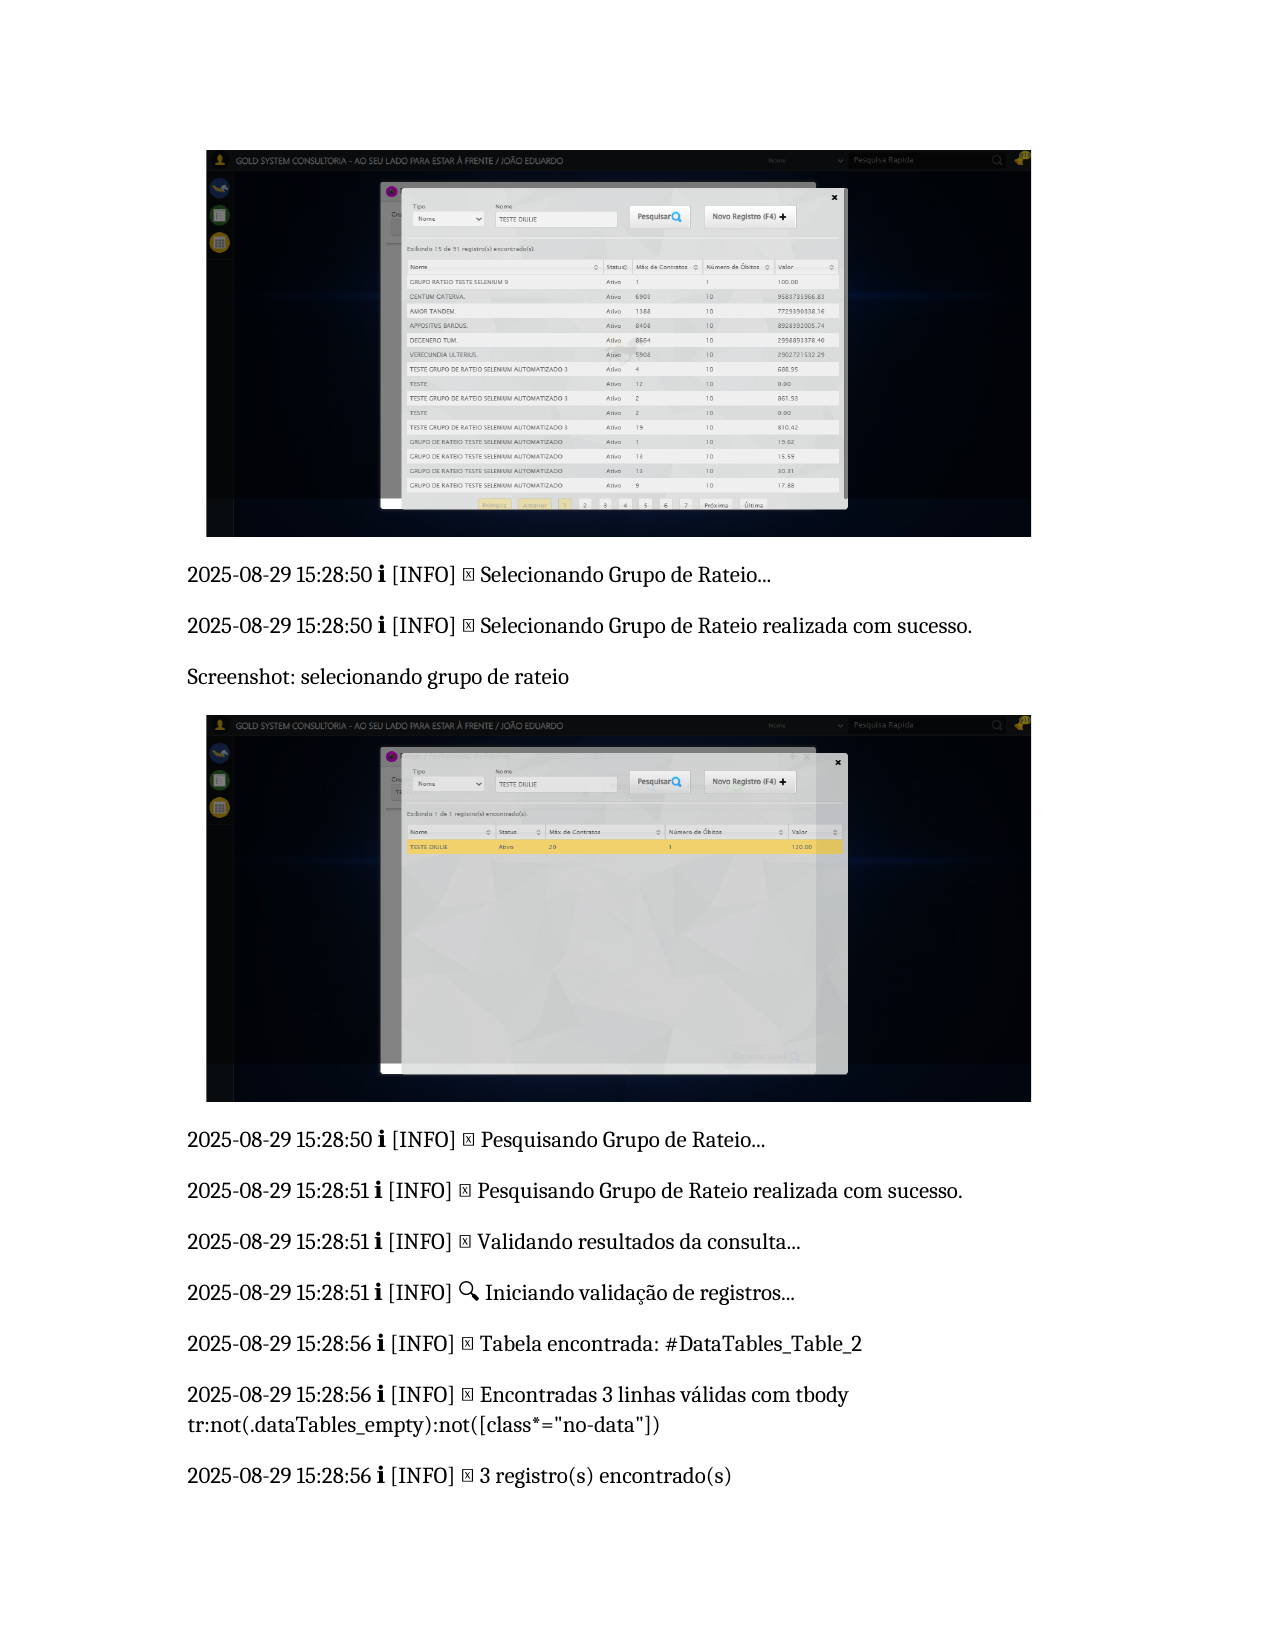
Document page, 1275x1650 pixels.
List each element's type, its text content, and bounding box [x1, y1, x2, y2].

text 2025-08-29 15:28:56 ℹ️ [INFO] ✅ Tabela encontrada: #DataTables_Table_2 [187, 1331, 1087, 1357]
text 2025-08-29 15:28:51 ℹ️ [INFO] 🔄 Validando resultados da consulta... [187, 1229, 1087, 1255]
text 2025-08-29 15:28:56 ℹ️ [INFO] ✅ Encontradas 3 linhas válidas com tbody tr:not(.dataTables_empty):not([class*="no-data"]) [187, 1382, 1087, 1438]
text 2025-08-29 15:28:50 ℹ️ [INFO] 🔄 Pesquisando Grupo de Rateio... [187, 1127, 1087, 1153]
picture [206, 150, 1032, 537]
picture [206, 715, 1032, 1102]
text 2025-08-29 15:28:50 ℹ️ [INFO] 🔄 Selecionando Grupo de Rateio... [187, 562, 1087, 588]
text 2025-08-29 15:28:50 ℹ️ [INFO] ✅ Selecionando Grupo de Rateio realizada com sucesso. [187, 613, 1087, 639]
text 2025-08-29 15:28:56 ℹ️ [INFO] ✅ 3 registro(s) encontrado(s) [187, 1463, 1087, 1489]
text 2025-08-29 15:28:51 ℹ️ [INFO] 🔍 Iniciando validação de registros... [187, 1280, 1087, 1306]
text Screenshot: selecionando grupo de rateio [187, 664, 1087, 690]
text 2025-08-29 15:28:51 ℹ️ [INFO] ✅ Pesquisando Grupo de Rateio realizada com sucesso. [187, 1178, 1087, 1204]
